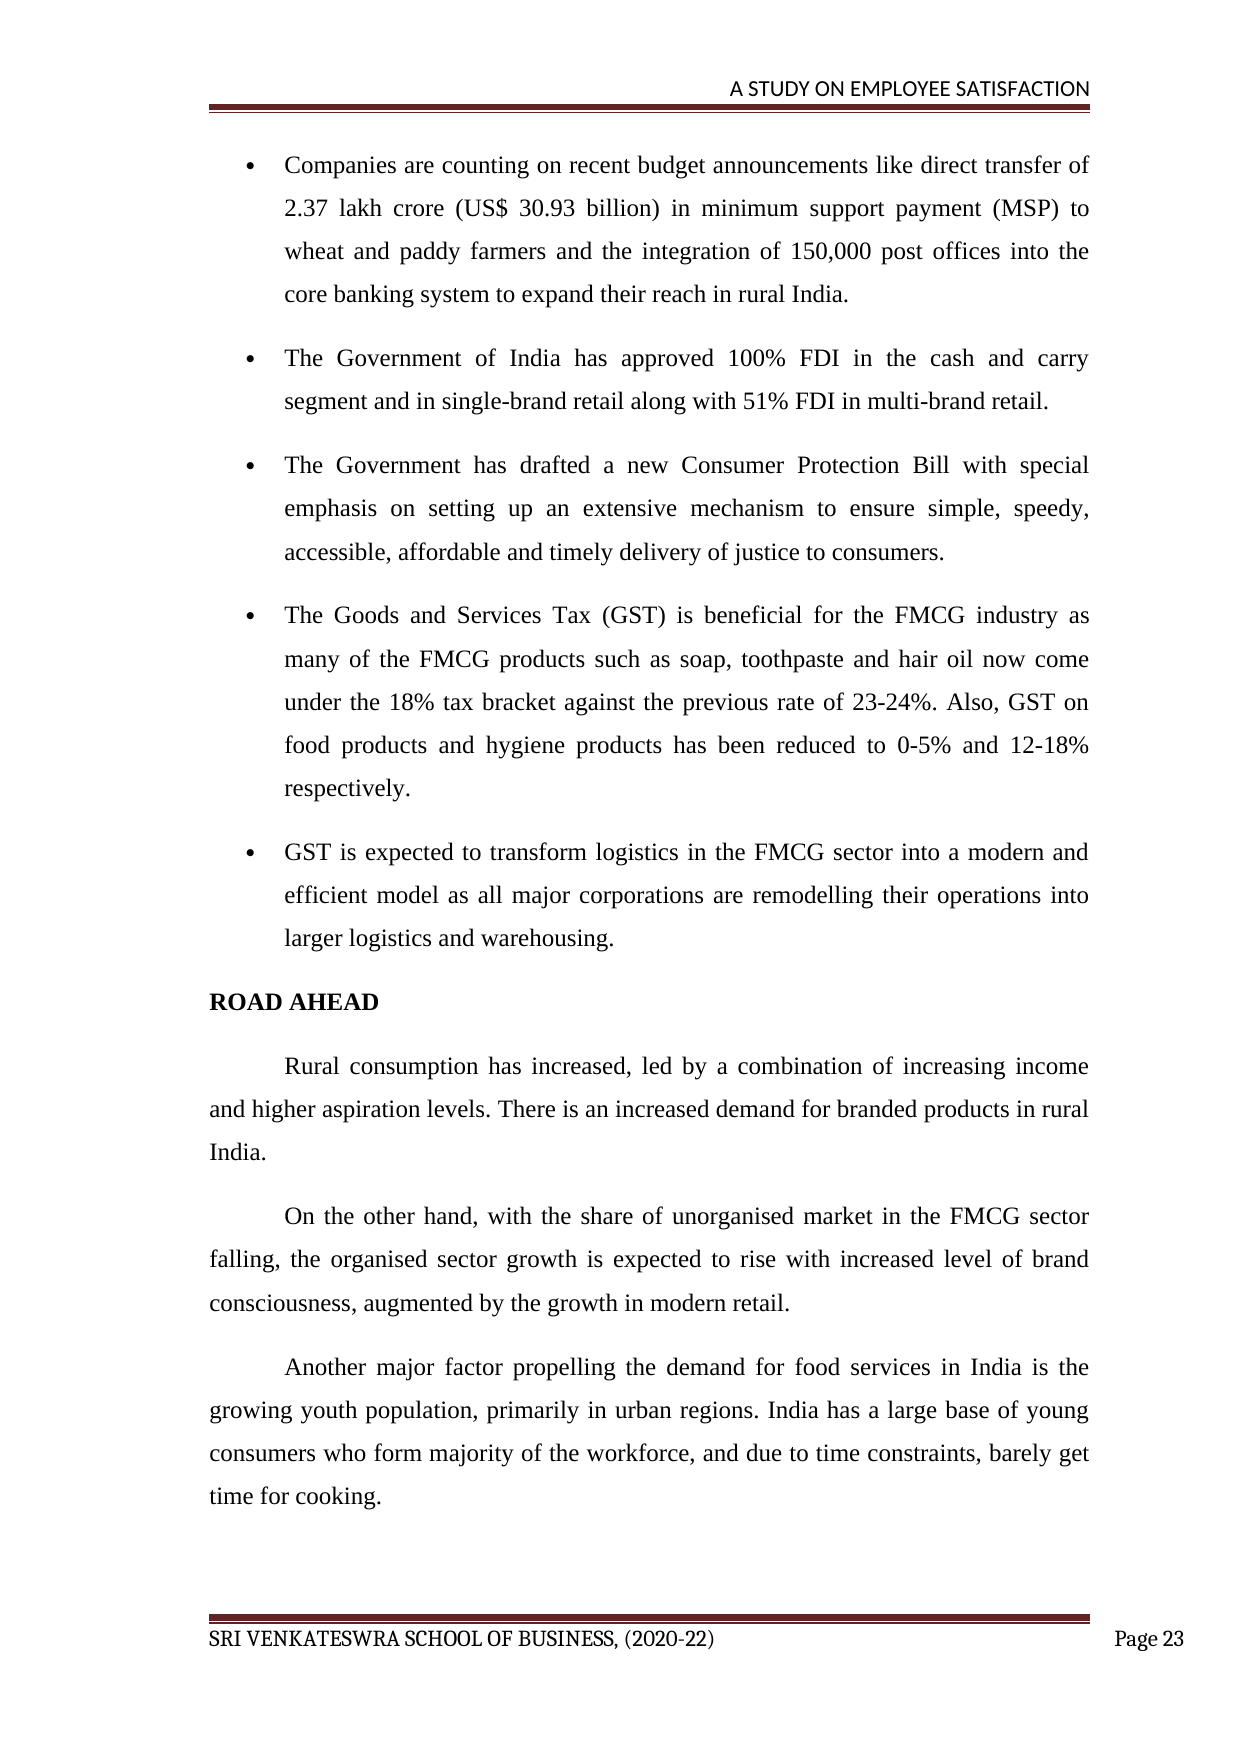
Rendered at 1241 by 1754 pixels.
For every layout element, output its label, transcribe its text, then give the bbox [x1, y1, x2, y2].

text Rural consumption has increased, led by a combination of increasing income and higher aspiration levels. There is an increased demand for branded products in rural India. [209, 1051, 1090, 1166]
list The Government of India has approved 100% FDI in the cash and carry segment and in single-brand retail along with 51% FDI in multi-brand retail. [247, 343, 1090, 415]
text ROAD AHEAD [209, 987, 1090, 1016]
text Another major factor propelling the demand for food services in India is the growing youth population, primarily in urban regions. India has a large base of young consumers who form majority of the workforce, and due to time constraints, barely get time for cooking. [209, 1352, 1090, 1510]
text On the other hand, with the share of unorganised market in the FMCG sector falling, the organised sector growth is expected to rise with increased level of brand consciousness, augmented by the growth in modern retail. [209, 1201, 1090, 1316]
list Companies are counting on recent budget announcements like direct transfer of 2.37 lakh crore (US$ 30.93 billion) in minimum support payment (MSP) to wheat and paddy farmers and the integration of 150,000 post offices into the core banking system to expand their reach in rural India. [247, 150, 1090, 308]
list GST is expected to transform logistics in the FMCG sector into a modern and efficient model as all major corporations are remodelling their operations into larger logistics and warehousing. [247, 837, 1090, 952]
list The Government has drafted a new Consumer Protection Bill with special emphasis on setting up an extensive mechanism to ensure simple, speedy, accessible, affordable and timely delivery of justice to consumers. [247, 450, 1090, 565]
list The Goods and Services Tax (GST) is beneficial for the FMCG industry as many of the FMCG products such as soap, toothpaste and hair oil now come under the 18% tax bracket against the previous rate of 23-24%. Also, GST on food products and hygiene products has been reduced to 0-5% and 12-18% respectively. [247, 601, 1090, 802]
